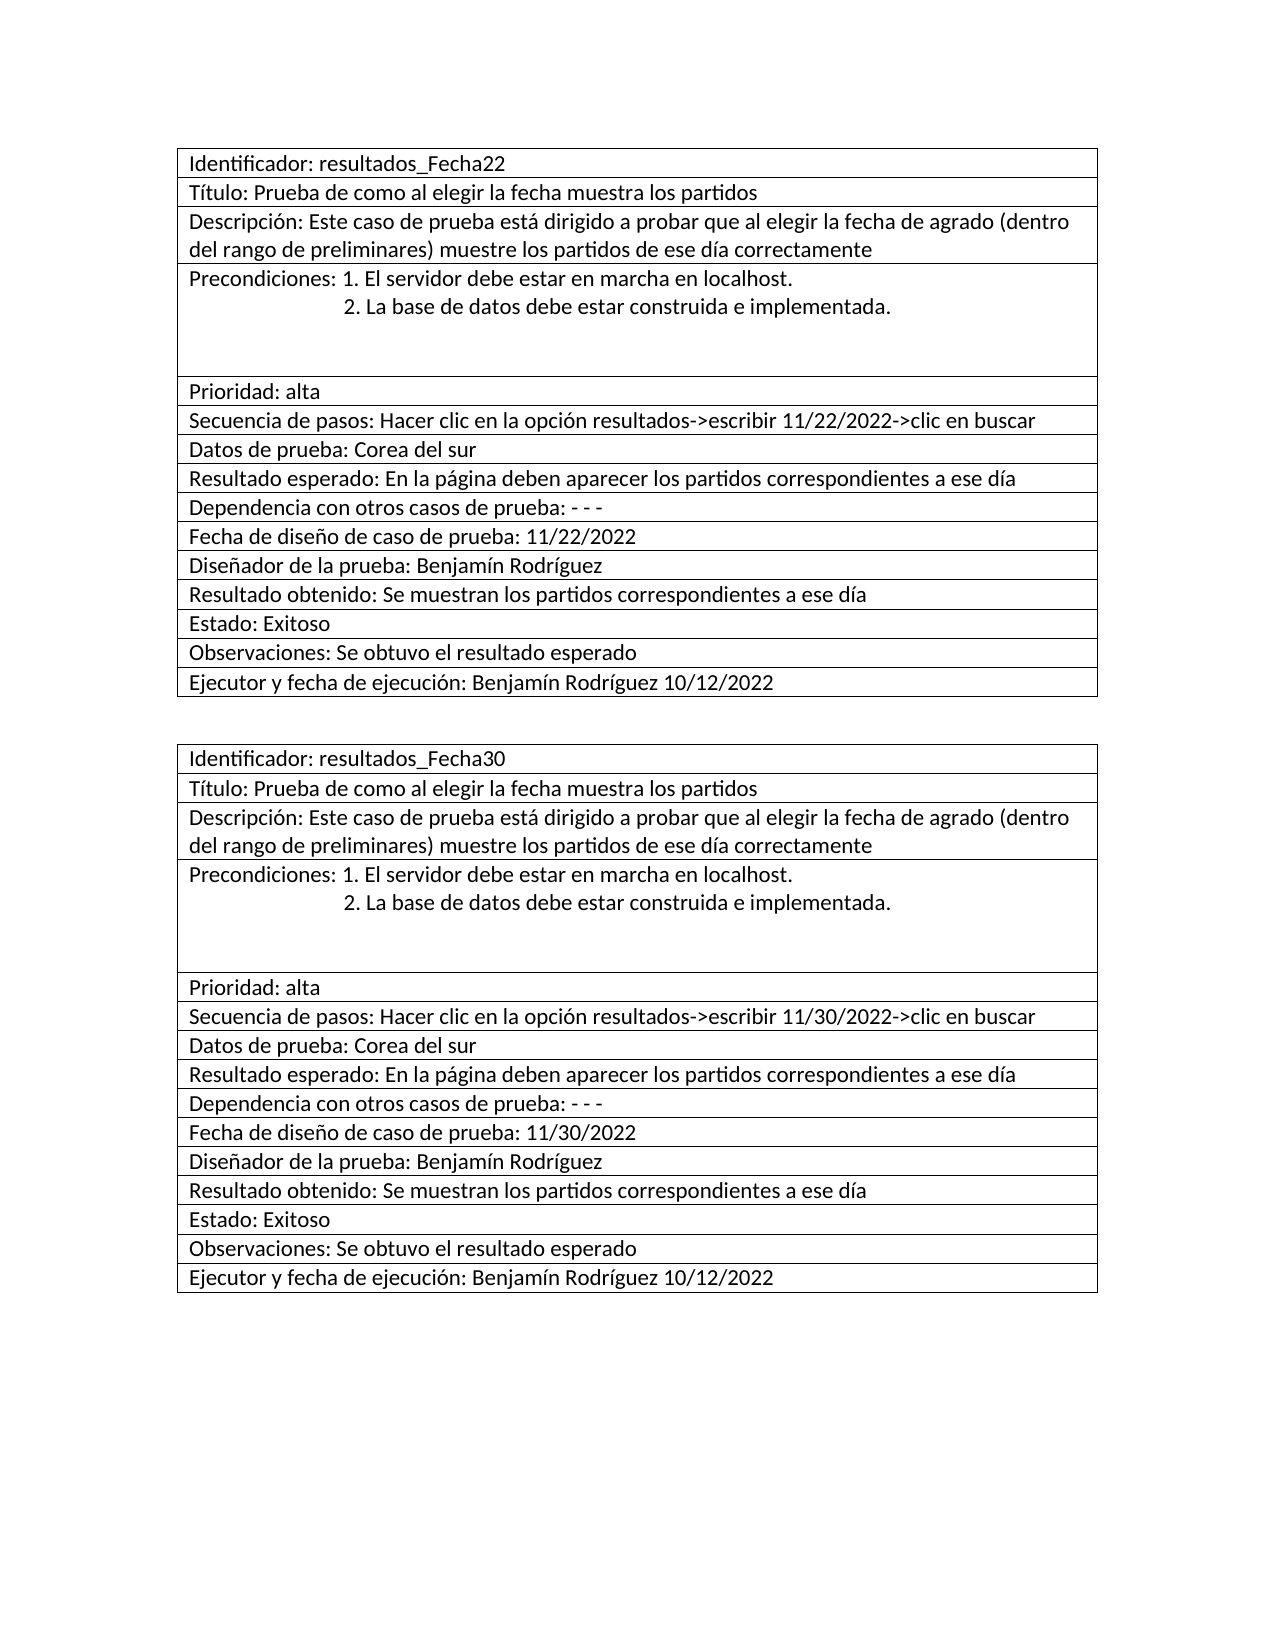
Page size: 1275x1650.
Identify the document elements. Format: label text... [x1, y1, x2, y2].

table_cell Título: Prueba de como al elegir la fecha muestra los partidos [178, 774, 1097, 802]
table_cell Ejecutor y fecha de ejecución: Benjamín Rodríguez 10/12/2022 [178, 1264, 1097, 1292]
table_cell Descripción: Este caso de prueba está dirigido a probar que al elegir la fecha de agrado (dentro del rango de preliminares) muestre los partidos de ese día correctamente [178, 803, 1097, 859]
table_cell Resultado esperado: En la página deben aparecer los partidos correspondientes a ese día [178, 464, 1097, 492]
table_cell Estado: Exitoso [178, 610, 1097, 637]
table_cell Resultado obtenido: Se muestran los partidos correspondientes a ese día [178, 580, 1097, 608]
table_cell Dependencia con otros casos de prueba: - - - [178, 493, 1097, 521]
table_cell Secuencia de pasos: Hacer clic en la opción resultados->escribir 11/30/2022->clic en buscar [178, 1002, 1097, 1030]
table_header Identificador: resultados_Fecha30 [178, 745, 1097, 773]
table_cell Datos de prueba: Corea del sur [178, 1031, 1097, 1059]
table_cell Resultado esperado: En la página deben aparecer los partidos correspondientes a ese día [178, 1060, 1097, 1088]
table_cell Diseñador de la prueba: Benjamín Rodríguez [178, 551, 1097, 579]
table_cell Título: Prueba de como al elegir la fecha muestra los partidos [178, 178, 1097, 206]
table_cell Dependencia con otros casos de prueba: - - - [178, 1089, 1097, 1117]
table_cell Datos de prueba: Corea del sur [178, 435, 1097, 463]
table_cell Prioridad: alta [178, 377, 1097, 405]
table_cell Estado: Exitoso [178, 1205, 1097, 1233]
table_cell Precondiciones: 1. El servidor debe estar en marcha en localhost. 2. La base de datos debe estar construida e implementada. [178, 264, 1097, 376]
table_cell Precondiciones: 1. El servidor debe estar en marcha en localhost. 2. La base de datos debe estar construida e implementada. [178, 860, 1097, 972]
table_cell Prioridad: alta [178, 973, 1097, 1001]
table_cell Fecha de diseño de caso de prueba: 11/22/2022 [178, 522, 1097, 550]
table_cell Secuencia de pasos: Hacer clic en la opción resultados->escribir 11/22/2022->clic en buscar [178, 406, 1097, 434]
table_header Identificador: resultados_Fecha22 [178, 149, 1097, 177]
table_cell Ejecutor y fecha de ejecución: Benjamín Rodríguez 10/12/2022 [178, 668, 1097, 696]
table_cell Observaciones: Se obtuvo el resultado esperado [178, 1235, 1097, 1262]
table_cell Observaciones: Se obtuvo el resultado esperado [178, 639, 1097, 667]
table_cell Fecha de diseño de caso de prueba: 11/30/2022 [178, 1118, 1097, 1146]
table_cell Diseñador de la prueba: Benjamín Rodríguez [178, 1147, 1097, 1175]
table_cell Descripción: Este caso de prueba está dirigido a probar que al elegir la fecha de agrado (dentro del rango de preliminares) muestre los partidos de ese día correctamente [178, 207, 1097, 263]
table_cell Resultado obtenido: Se muestran los partidos correspondientes a ese día [178, 1176, 1097, 1204]
